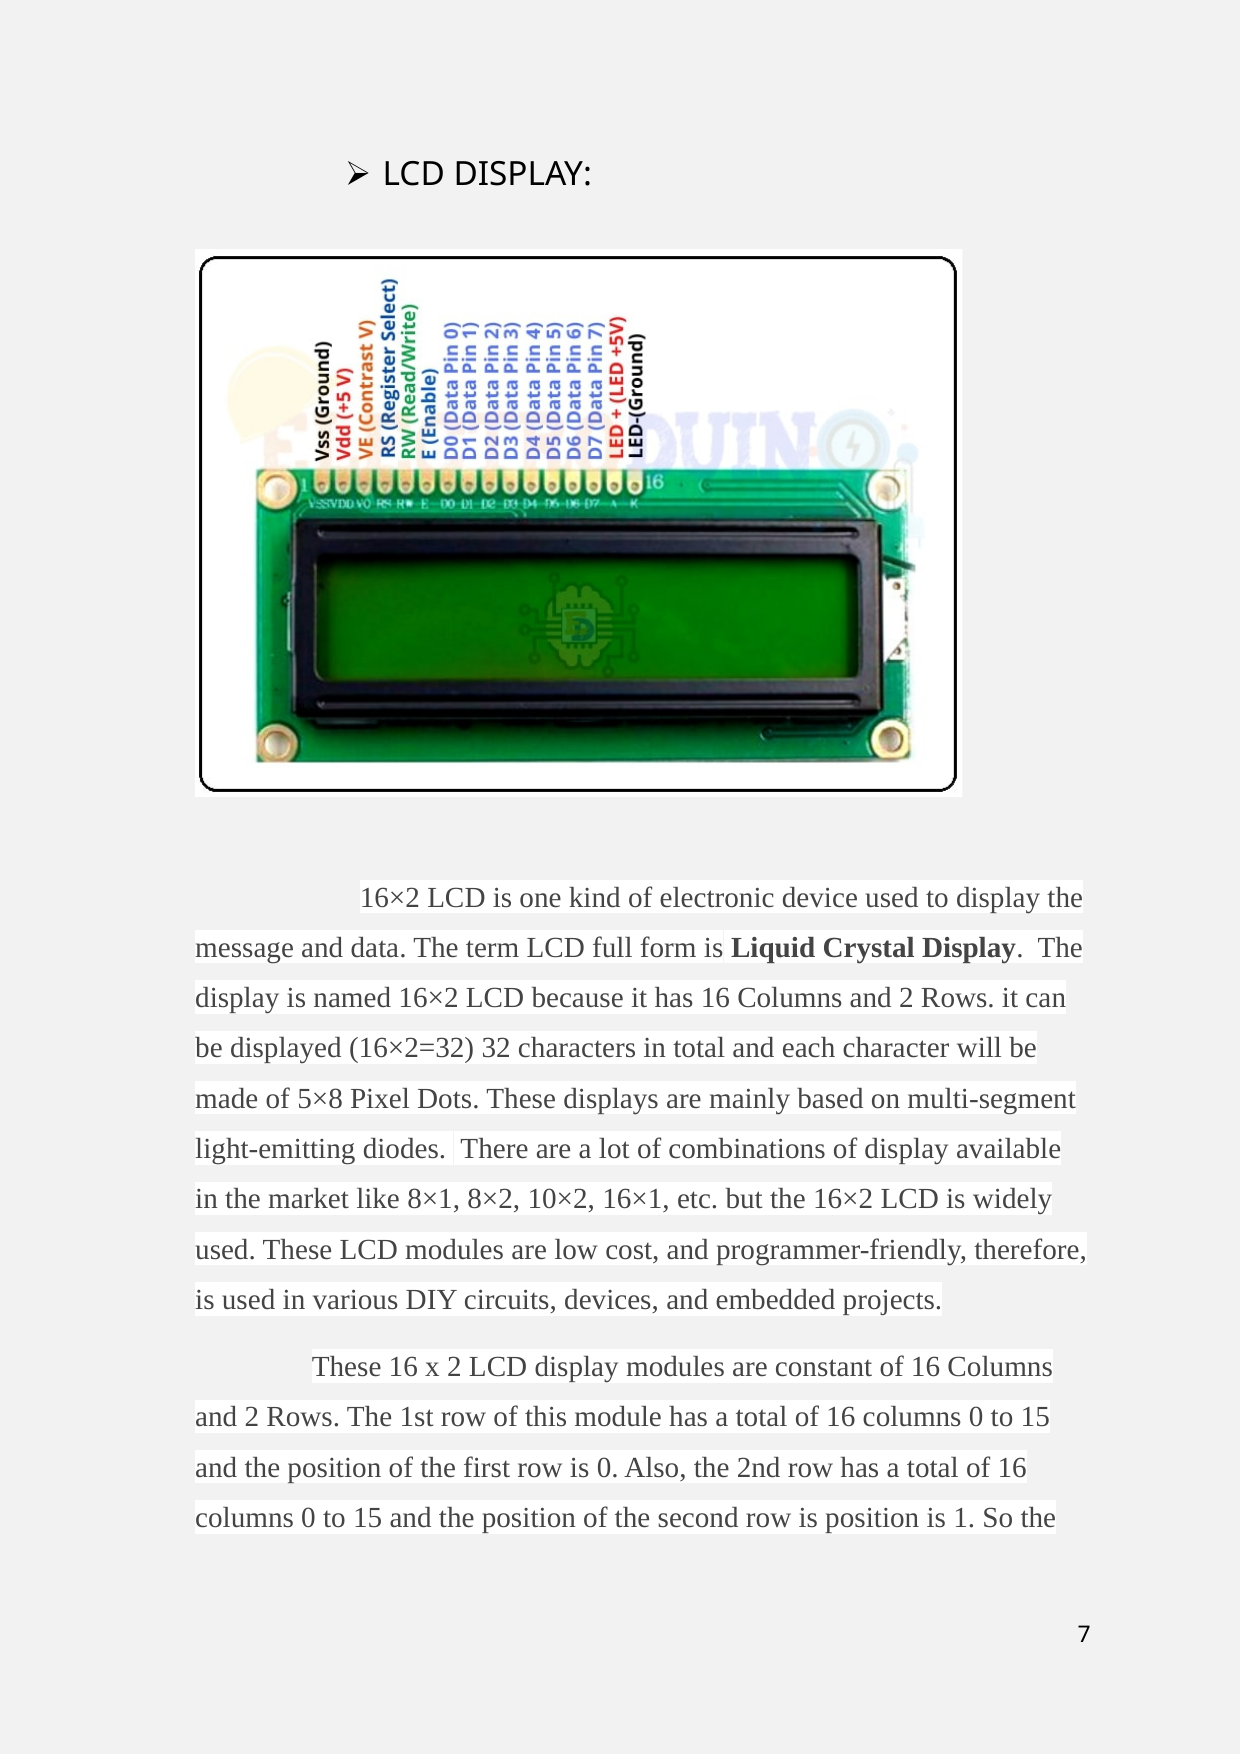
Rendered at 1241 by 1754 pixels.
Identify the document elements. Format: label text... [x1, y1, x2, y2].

list LCD DISPLAY: [345, 150, 1090, 195]
picture [195, 249, 963, 797]
text 16×2 LCD is one kind of electronic device used to display the message and data. The term LCD full form is Liquid Crystal Display. The display is named 16×2 LCD because it has 16 Columns and 2 Rows. it can be displayed (16×2=32) 32 characters in total and each character will be made of 5×8 Pixel Dots. These displays are mainly based on multi-segment light-emitting diodes. There are a lot of combinations of display available in the market like 8×1, 8×2, 10×2, 16×1, etc. but the 16×2 LCD is widely used. These LCD modules are low cost, and programmer-friendly, therefore, is used in various DIY circuits, devices, and embedded projects. [195, 880, 1090, 1316]
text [195, 1349, 1090, 1534]
